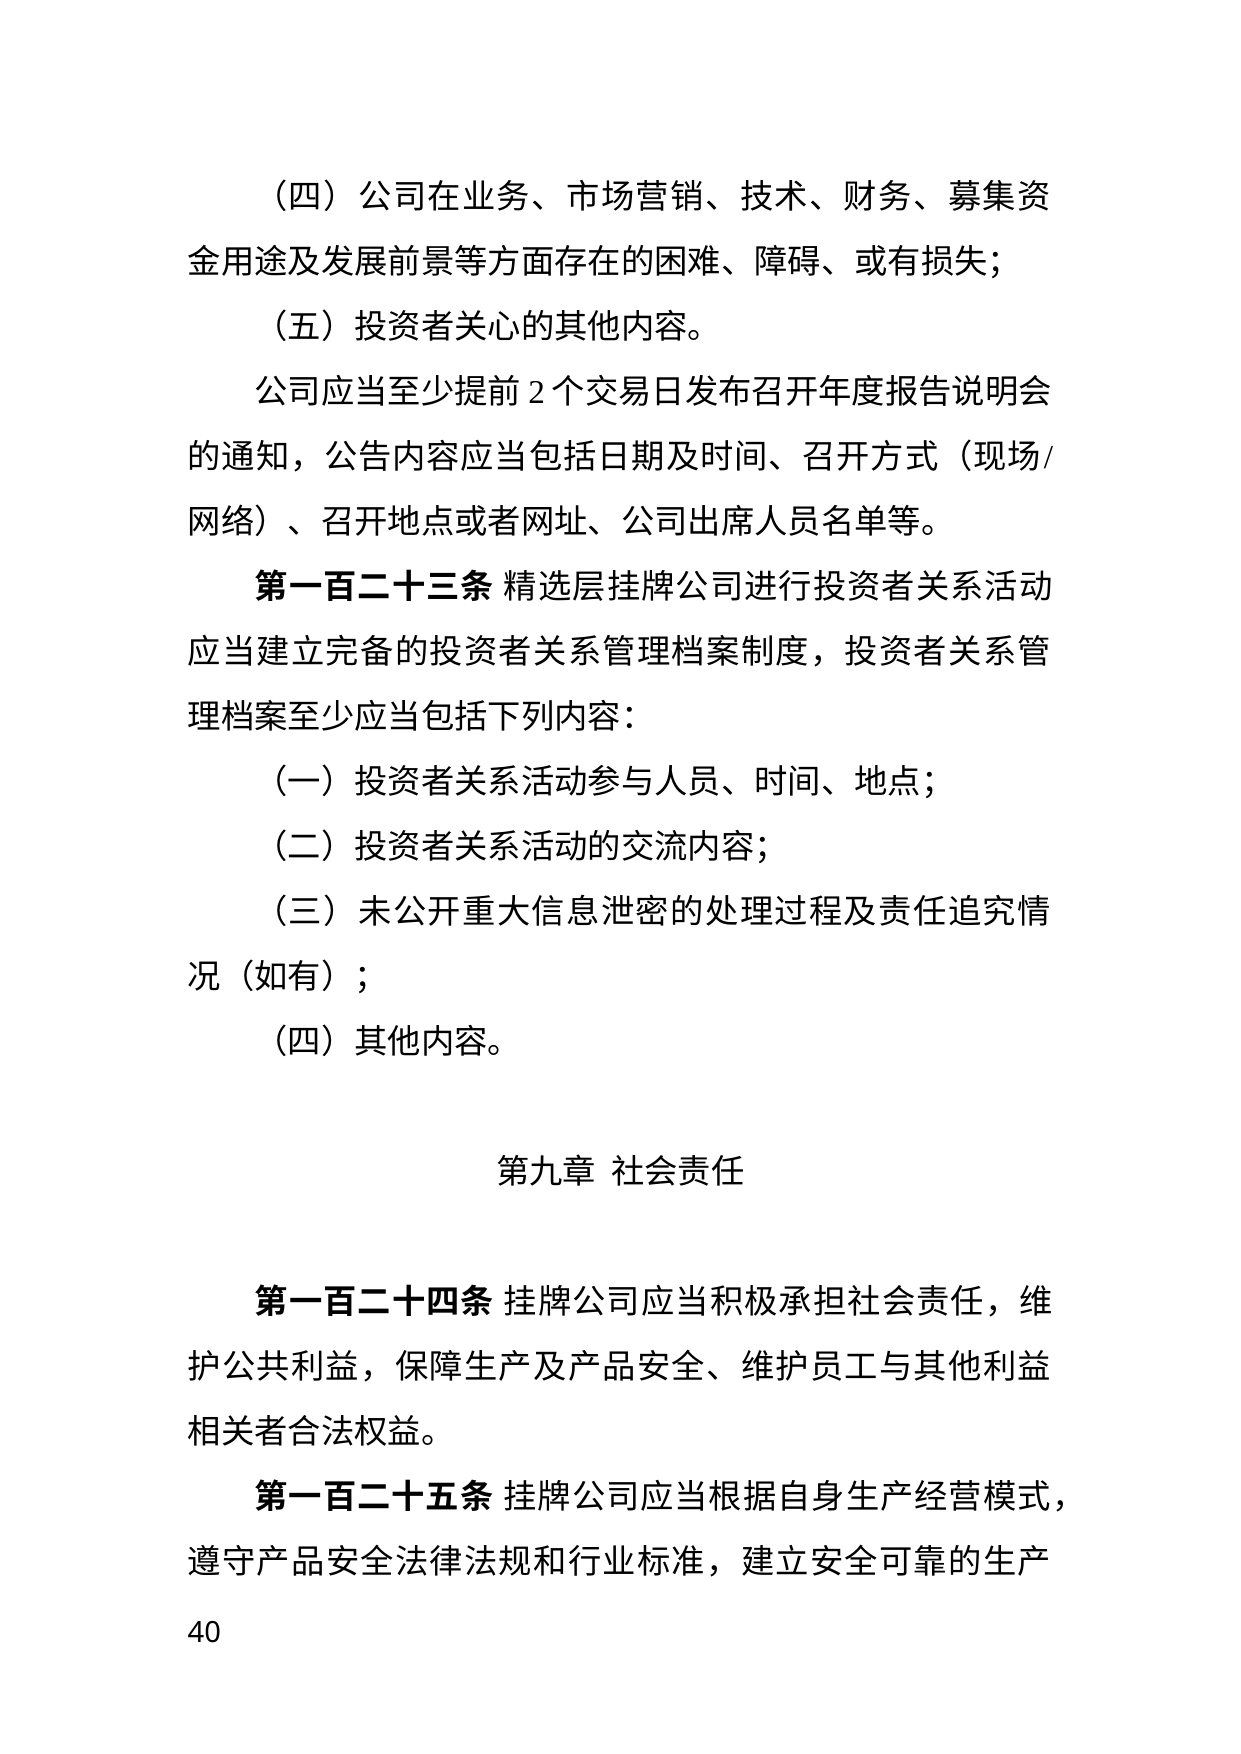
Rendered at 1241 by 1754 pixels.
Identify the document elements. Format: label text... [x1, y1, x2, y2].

text （五）投资者关心的其他内容。 [187, 292, 1053, 357]
text （四）其他内容。 [187, 1007, 1053, 1072]
text 公司应当至少提前2个交易日发布召开年度报告说明会的通知，公告内容应当包括日期及时间、召开方式（现场/网络）、召开地点或者网址、公司出席人员名单等。 [187, 357, 1053, 552]
text （四）公司在业务、市场营销、技术、财务、募集资金用途及发展前景等方面存在的困难、障碍、或有损失； [187, 162, 1053, 292]
text 第一百二十四条 挂牌公司应当积极承担社会责任，维护公共利益，保障生产及产品安全、维护员工与其他利益相关者合法权益。 [187, 1267, 1053, 1462]
text 第一百二十三条 精选层挂牌公司进行投资者关系活动应当建立完备的投资者关系管理档案制度，投资者关系管理档案至少应当包括下列内容： [187, 552, 1053, 747]
text 第九章 社会责任 [187, 1137, 1053, 1202]
text （二）投资者关系活动的交流内容； [187, 812, 1053, 877]
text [187, 1462, 1053, 1592]
text （一）投资者关系活动参与人员、时间、地点； [187, 747, 1053, 812]
text （三）未公开重大信息泄密的处理过程及责任追究情况（如有）； [187, 877, 1053, 1007]
